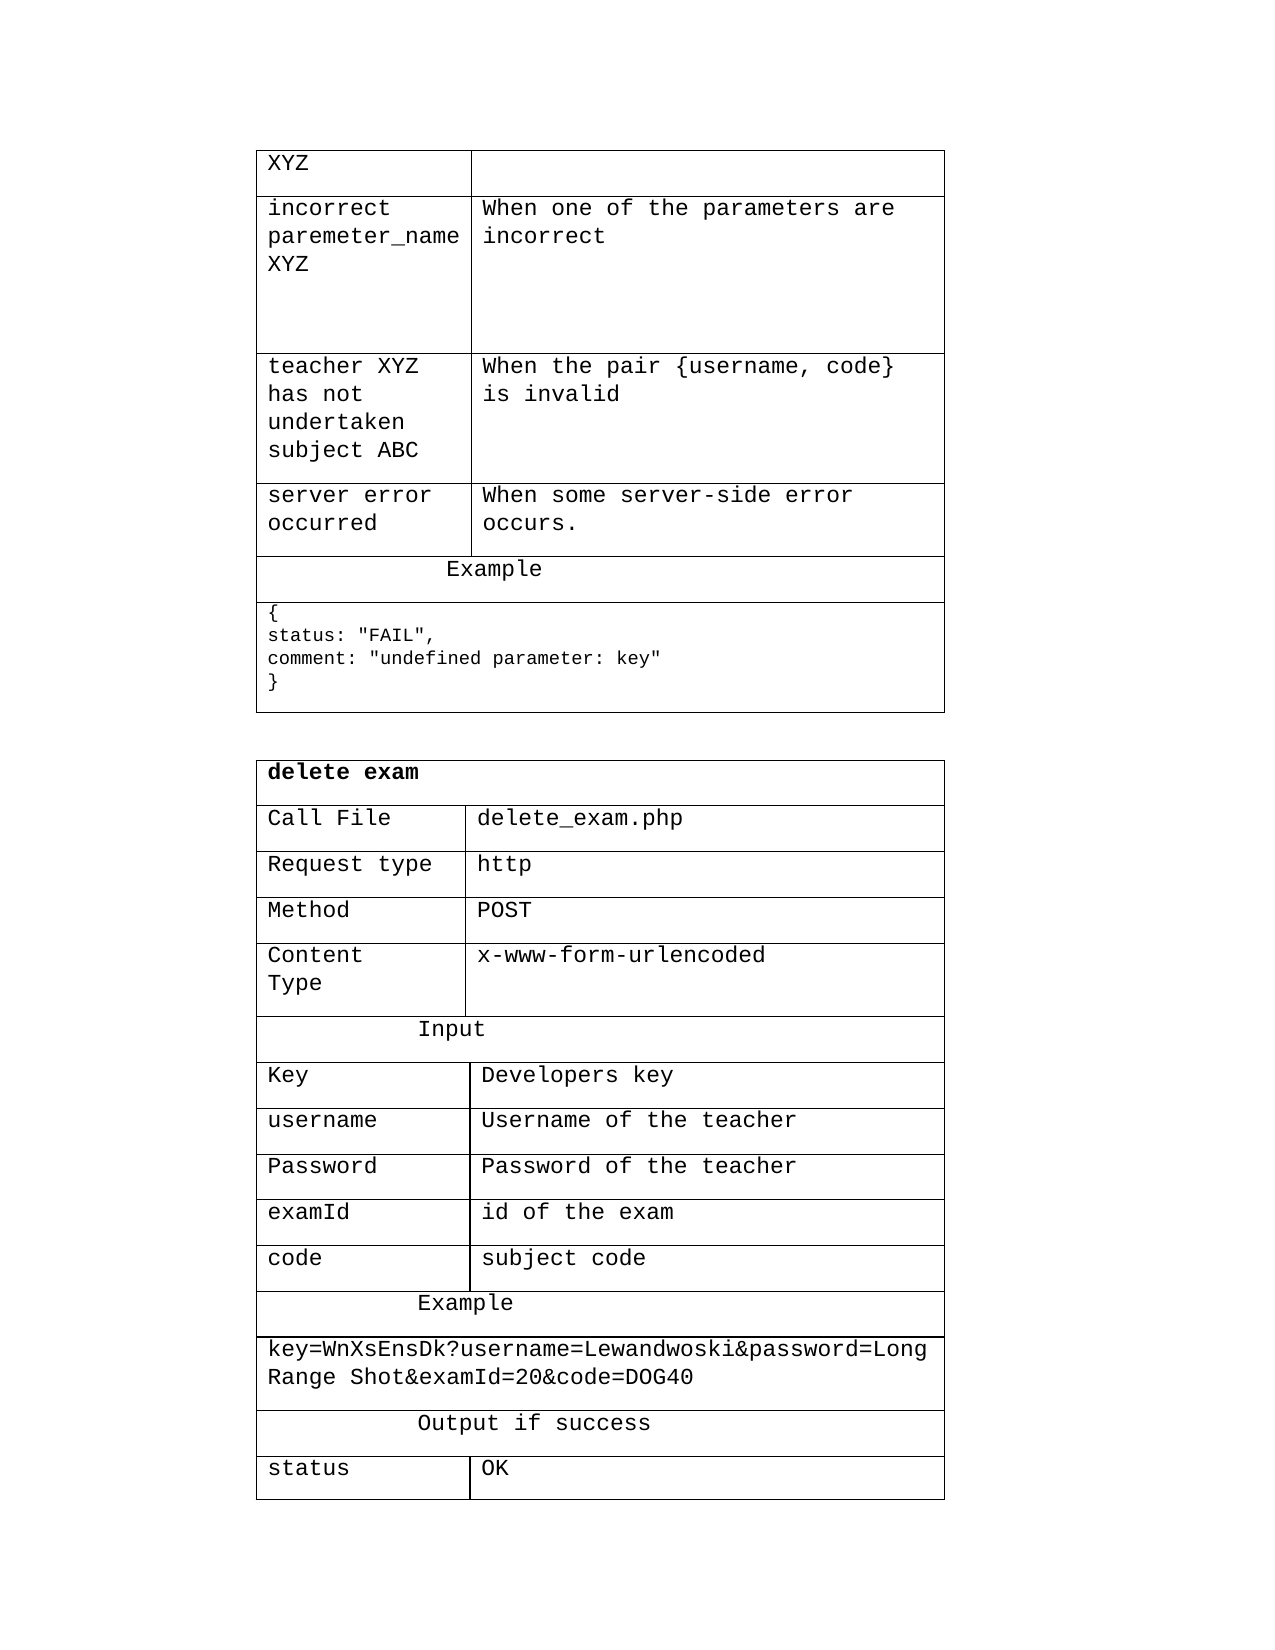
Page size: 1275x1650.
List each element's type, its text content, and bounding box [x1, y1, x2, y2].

table_cell x-www-form-urlencoded [466, 944, 944, 1016]
table_cell OK [471, 1457, 944, 1499]
table_cell When some server-side error occurs. [472, 484, 944, 556]
table_cell Output if success [257, 1411, 944, 1456]
table_cell delete_exam.php [466, 806, 944, 851]
table_cell Method [257, 898, 465, 943]
table_cell Developers key [471, 1063, 944, 1108]
table_cell Username of the teacher [471, 1109, 944, 1153]
table_cell When one of the parameters are incorrect [472, 197, 944, 353]
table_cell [257, 151, 471, 196]
table_cell examId [257, 1200, 469, 1245]
table_cell status [257, 1457, 469, 1499]
table_cell Request type [257, 852, 465, 897]
table_cell When the pair {username, code} is invalid [472, 354, 944, 483]
table_cell Example [257, 557, 944, 602]
table_cell Password of the teacher [471, 1155, 944, 1199]
table_cell subject code [471, 1246, 944, 1291]
table_cell code [257, 1246, 469, 1291]
table_cell Input [257, 1017, 944, 1062]
table_cell incorrect paremeter_name XYZ [257, 197, 471, 353]
table_cell server error occurred [257, 484, 471, 556]
table_cell { status: "FAIL", comment: "undefined parameter: key" } [257, 603, 944, 712]
table_cell Key [257, 1063, 469, 1108]
table_header delete exam [257, 761, 944, 805]
table_cell username [257, 1109, 469, 1153]
table_cell http [466, 852, 944, 897]
table_cell Example [257, 1292, 944, 1336]
table_cell Content Type [257, 944, 465, 1016]
table_cell Call File [257, 806, 465, 851]
table_cell id of the exam [471, 1200, 944, 1245]
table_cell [472, 151, 944, 196]
table_cell POST [466, 898, 944, 943]
table_cell key=WnXsEnsDk?username=Lewandwoski&password=Long Range Shot&examId=20&code=DOG40 [257, 1338, 944, 1410]
table_cell teacher XYZ has not undertaken subject ABC [257, 354, 471, 483]
table_cell Password [257, 1155, 469, 1199]
